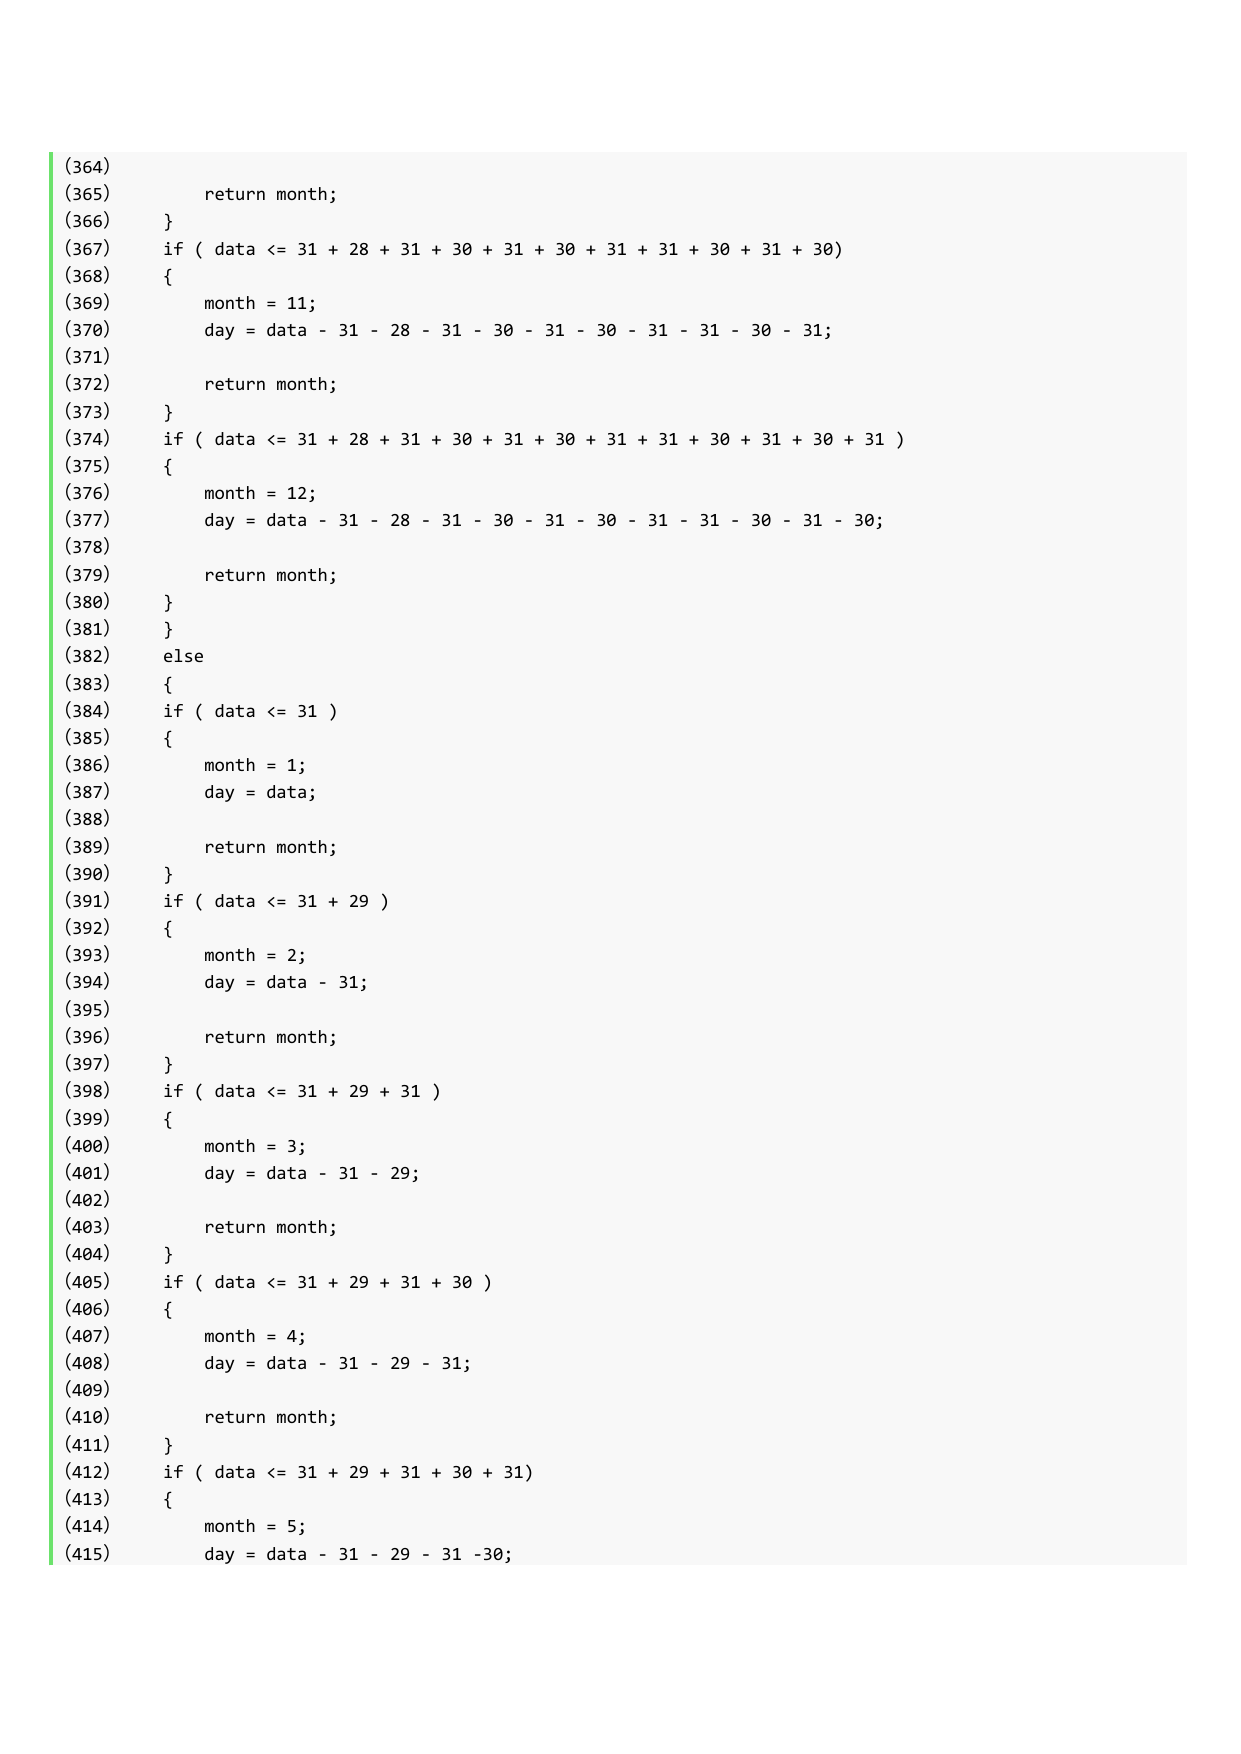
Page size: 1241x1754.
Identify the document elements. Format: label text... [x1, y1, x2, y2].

list day = data; [53, 777, 1187, 804]
list day = data - 31 - 28 - 31 - 30 - 31 - 30 - 31 - 31 - 30 - 31; [53, 315, 1187, 342]
list { [53, 722, 1187, 750]
list { [53, 913, 1187, 940]
list } [53, 1239, 1187, 1266]
list return month; [53, 179, 1187, 206]
list return month; [53, 1212, 1187, 1239]
list day = data - 31 - 28 - 31 - 30 - 31 - 30 - 31 - 31 - 30 - 31 - 30; [53, 505, 1187, 532]
list { [53, 260, 1187, 287]
list if ( data <= 31 + 28 + 31 + 30 + 31 + 30 + 31 + 31 + 30 + 31 + 30) [53, 233, 1187, 260]
list if ( data <= 31 + 29 + 31 + 30 ) [53, 1266, 1187, 1293]
list month = 1; [53, 750, 1187, 777]
list day = data - 31 - 29 - 31 -30; [53, 1538, 1187, 1565]
list { [53, 668, 1187, 695]
list day = data - 31; [53, 967, 1187, 994]
list day = data - 31 - 29 - 31; [53, 1348, 1187, 1375]
list } [53, 1049, 1187, 1076]
list if ( data <= 31 + 28 + 31 + 30 + 31 + 30 + 31 + 31 + 30 + 31 + 30 + 31 ) [53, 423, 1187, 451]
list if ( data <= 31 + 29 ) [53, 886, 1187, 913]
list if ( data <= 31 ) [53, 695, 1187, 722]
list if ( data <= 31 + 29 + 31 + 30 + 31) [53, 1457, 1187, 1484]
list month = 3; [53, 1130, 1187, 1157]
list return month; [53, 559, 1187, 587]
list } [53, 396, 1187, 423]
list month = 4; [53, 1321, 1187, 1348]
list month = 2; [53, 940, 1187, 967]
list { [53, 1484, 1187, 1511]
list return month; [53, 1402, 1187, 1429]
list } [53, 587, 1187, 614]
list } [53, 206, 1187, 233]
list month = 12; [53, 478, 1187, 505]
list else [53, 641, 1187, 668]
list return month; [53, 1022, 1187, 1049]
list { [53, 451, 1187, 478]
list { [53, 1293, 1187, 1321]
list } [53, 614, 1187, 641]
list month = 5; [53, 1511, 1187, 1538]
list } [53, 1429, 1187, 1457]
list { [53, 1103, 1187, 1130]
list month = 11; [53, 287, 1187, 315]
list } [53, 858, 1187, 886]
list return month; [53, 831, 1187, 858]
list if ( data <= 31 + 29 + 31 ) [53, 1076, 1187, 1103]
list return month; [53, 369, 1187, 396]
list day = data - 31 - 29; [53, 1157, 1187, 1185]
